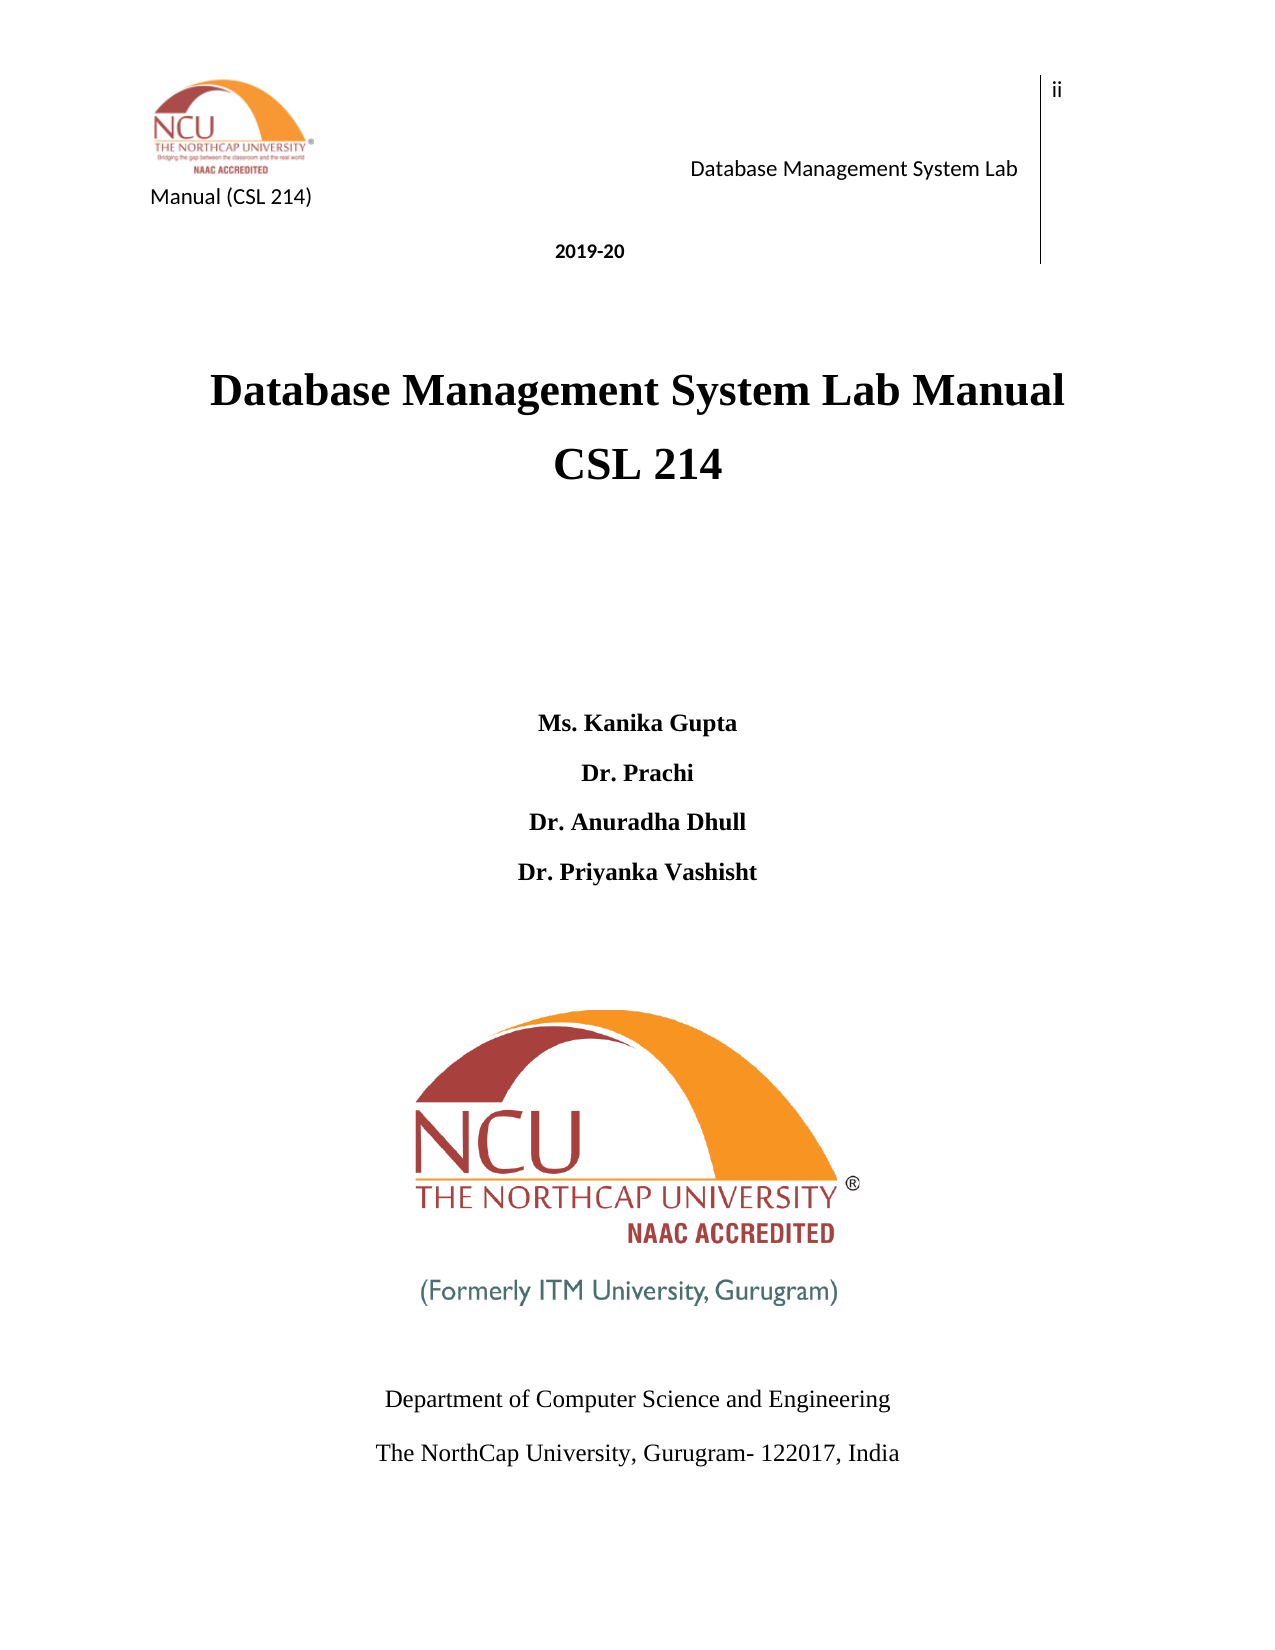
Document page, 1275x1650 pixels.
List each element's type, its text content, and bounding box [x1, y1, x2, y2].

text Ms. Kanika Gupta [150, 708, 1125, 737]
picture [415, 1010, 860, 1306]
text Dr. Priyanka Vashisht [150, 857, 1125, 886]
text Database Management System Lab Manual [150, 363, 1125, 415]
text Department of Computer Science and Engineering [150, 1384, 1125, 1413]
picture [150, 75, 314, 177]
text Dr. Anuradha Dhull [150, 807, 1125, 836]
text CSL 214 [150, 436, 1125, 489]
text Dr. Prachi [150, 758, 1125, 786]
text The NorthCap University, Gurugram- 122017, India [150, 1438, 1125, 1467]
